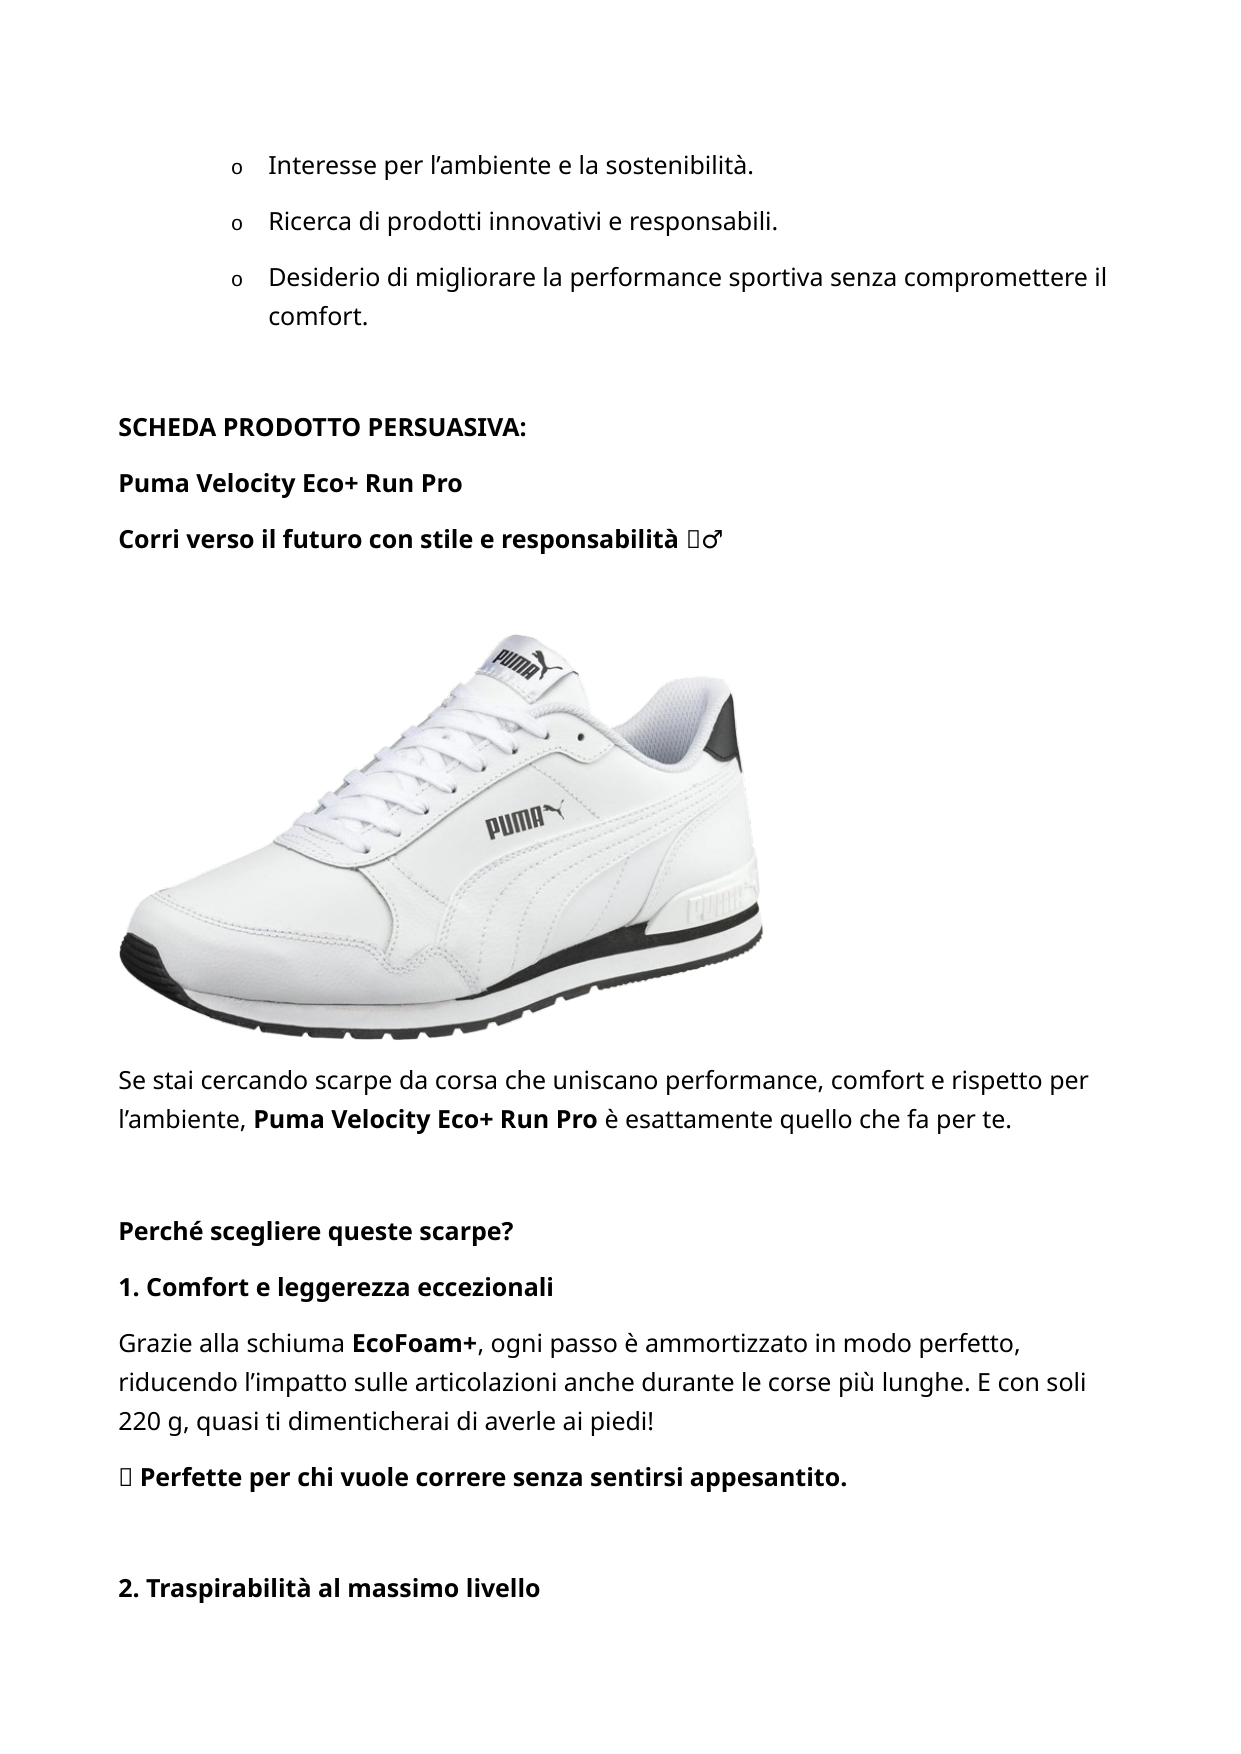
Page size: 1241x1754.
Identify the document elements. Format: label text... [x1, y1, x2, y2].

text Puma Velocity Eco+ Run Pro [118, 466, 1122, 500]
text Grazie alla schiuma EcoFoam+, ogni passo è ammortizzato in modo perfetto, riducendo l’impatto sulle articolazioni anche durante le corse più lunghe. E con soli 220 g, quasi ti dimenticherai di averle ai piedi! [118, 1325, 1122, 1438]
text 2. Traspirabilità al massimo livello [118, 1571, 1122, 1605]
text Corri verso il futuro con stile e responsabilità 🏃‍♂️ [118, 522, 1122, 556]
text Perché scegliere queste scarpe? [118, 1213, 1122, 1248]
list Ricerca di prodotti innovativi e responsabili. [231, 203, 1122, 237]
text SCHEDA PRODOTTO PERSUASIVA: [118, 410, 1122, 444]
text Se stai cercando scarpe da corsa che uniscano performance, comfort e rispetto per l’ambiente, Puma Velocity Eco+ Run Pro è esattamente quello che fa per te. [118, 1063, 1122, 1136]
text 1. Comfort e leggerezza eccezionali [118, 1269, 1122, 1303]
picture [118, 633, 764, 1041]
list Interesse per l’ambiente e la sostenibilità. [231, 148, 1122, 182]
list Desiderio di migliorare la performance sportiva senza compromettere il comfort. [231, 259, 1122, 332]
text 💡 Perfette per chi vuole correre senza sentirsi appesantito. [118, 1459, 1122, 1493]
